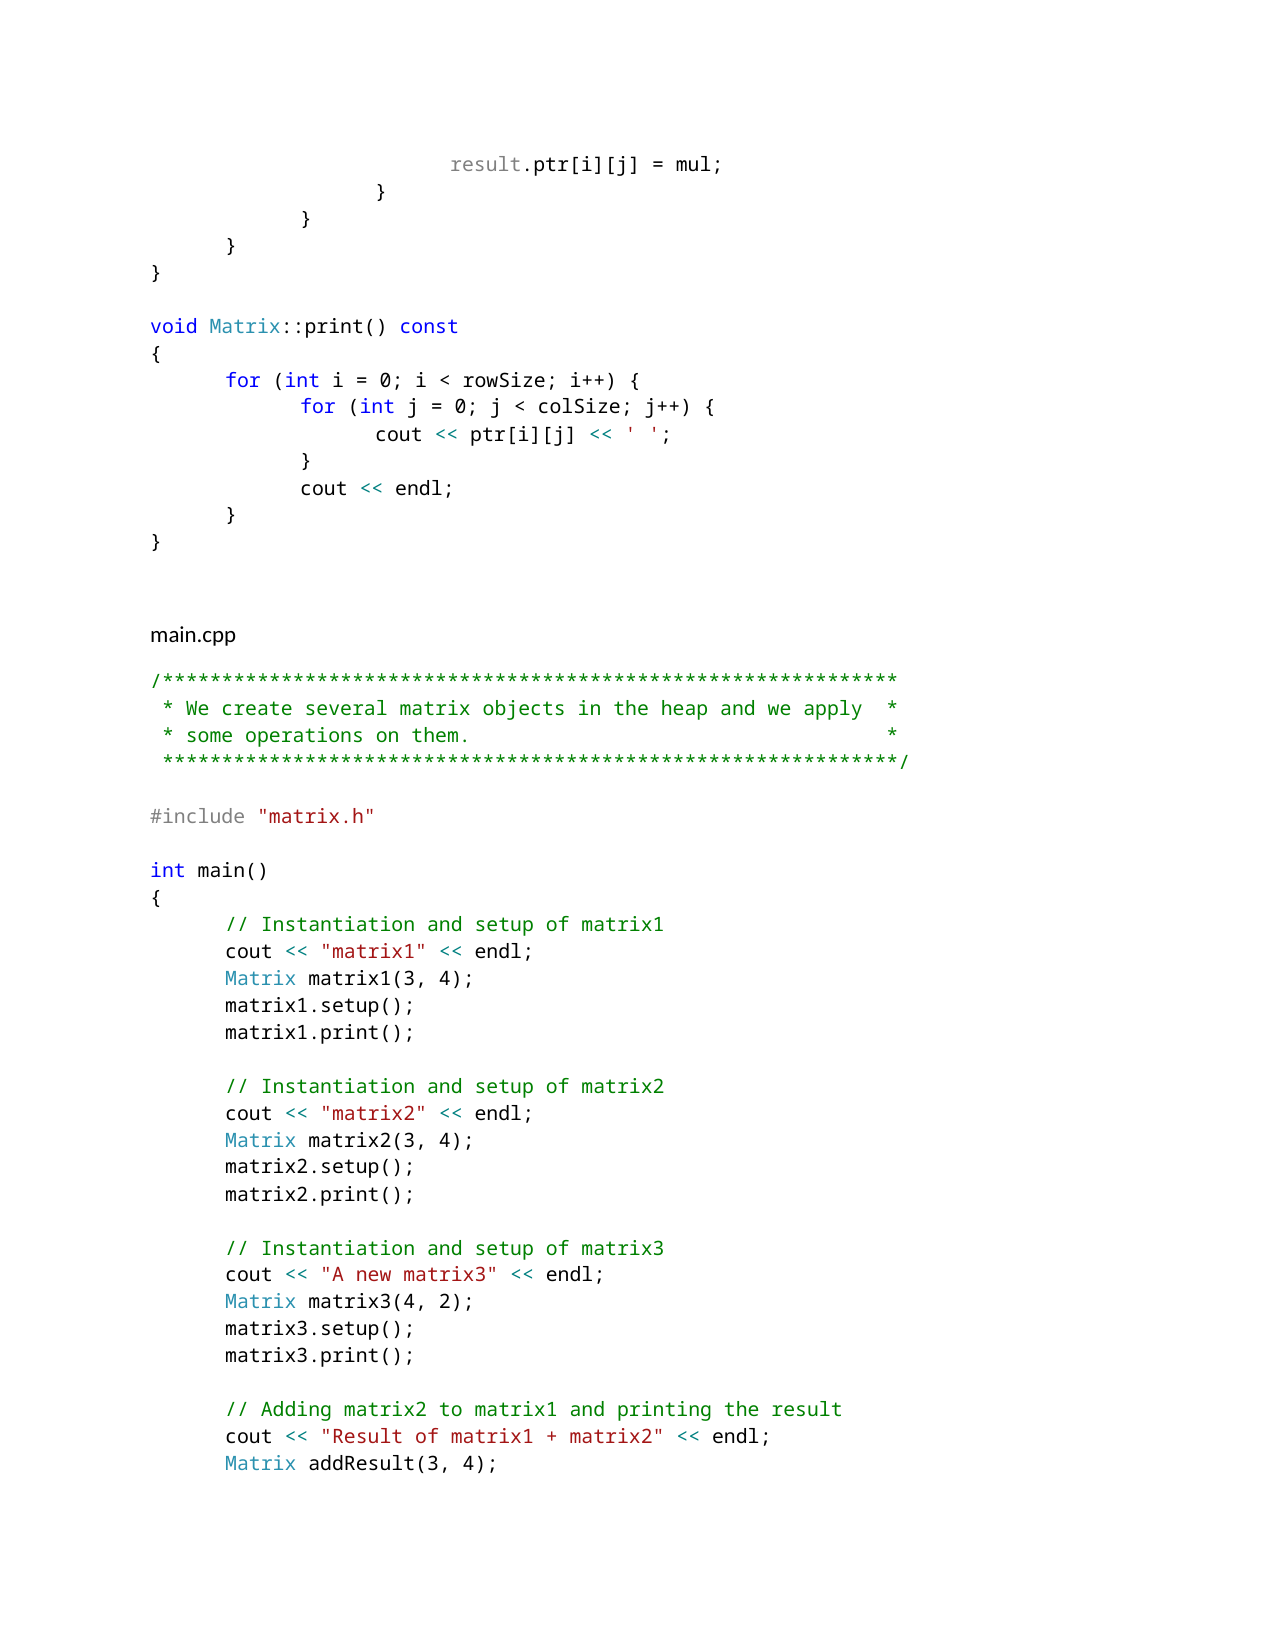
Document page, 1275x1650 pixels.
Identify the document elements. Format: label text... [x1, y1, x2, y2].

text } [150, 501, 1125, 528]
text void Matrix::print() const [150, 312, 1125, 339]
text matrix2.print(); [150, 1180, 1125, 1207]
text matrix1.print(); [150, 1018, 1125, 1045]
text Matrix matrix3(4, 2); [150, 1288, 1125, 1315]
text cout << "matrix2" << endl; [150, 1099, 1125, 1126]
text #include "matrix.h" [150, 802, 1125, 829]
text } [150, 258, 1125, 285]
text } [150, 231, 1125, 258]
text } [150, 177, 1125, 204]
text **************************************************************/ [150, 748, 1125, 775]
text * We create several matrix objects in the heap and we apply * [150, 694, 1125, 721]
text { [150, 339, 1125, 366]
text // Instantiation and setup of matrix3 [150, 1234, 1125, 1261]
text { [150, 883, 1125, 910]
text int main() [150, 856, 1125, 883]
text } [150, 204, 1125, 231]
text Matrix matrix1(3, 4); [150, 964, 1125, 991]
text Matrix addResult(3, 4); [150, 1449, 1125, 1477]
text for (int j = 0; j < colSize; j++) { [150, 393, 1125, 420]
text } [150, 447, 1125, 474]
text matrix1.setup(); [150, 991, 1125, 1018]
text cout << "matrix1" << endl; [150, 937, 1125, 964]
text cout << endl; [150, 474, 1125, 501]
text matrix3.print(); [150, 1342, 1125, 1369]
text result.ptr[i][j] = mul; [150, 150, 1125, 177]
text // Adding matrix2 to matrix1 and printing the result [150, 1396, 1125, 1423]
text main.cpp [150, 620, 1125, 648]
text cout << "A new matrix3" << endl; [150, 1261, 1125, 1288]
text * some operations on them. * [150, 721, 1125, 748]
text matrix3.setup(); [150, 1315, 1125, 1342]
text } [150, 528, 1125, 555]
text // Instantiation and setup of matrix1 [150, 910, 1125, 937]
text for (int i = 0; i < rowSize; i++) { [150, 366, 1125, 393]
text Matrix matrix2(3, 4); [150, 1126, 1125, 1153]
text cout << "Result of matrix1 + matrix2" << endl; [150, 1423, 1125, 1449]
text /************************************************************** [150, 667, 1125, 694]
text matrix2.setup(); [150, 1153, 1125, 1180]
text // Instantiation and setup of matrix2 [150, 1072, 1125, 1099]
text cout << ptr[i][j] << ' '; [150, 420, 1125, 447]
